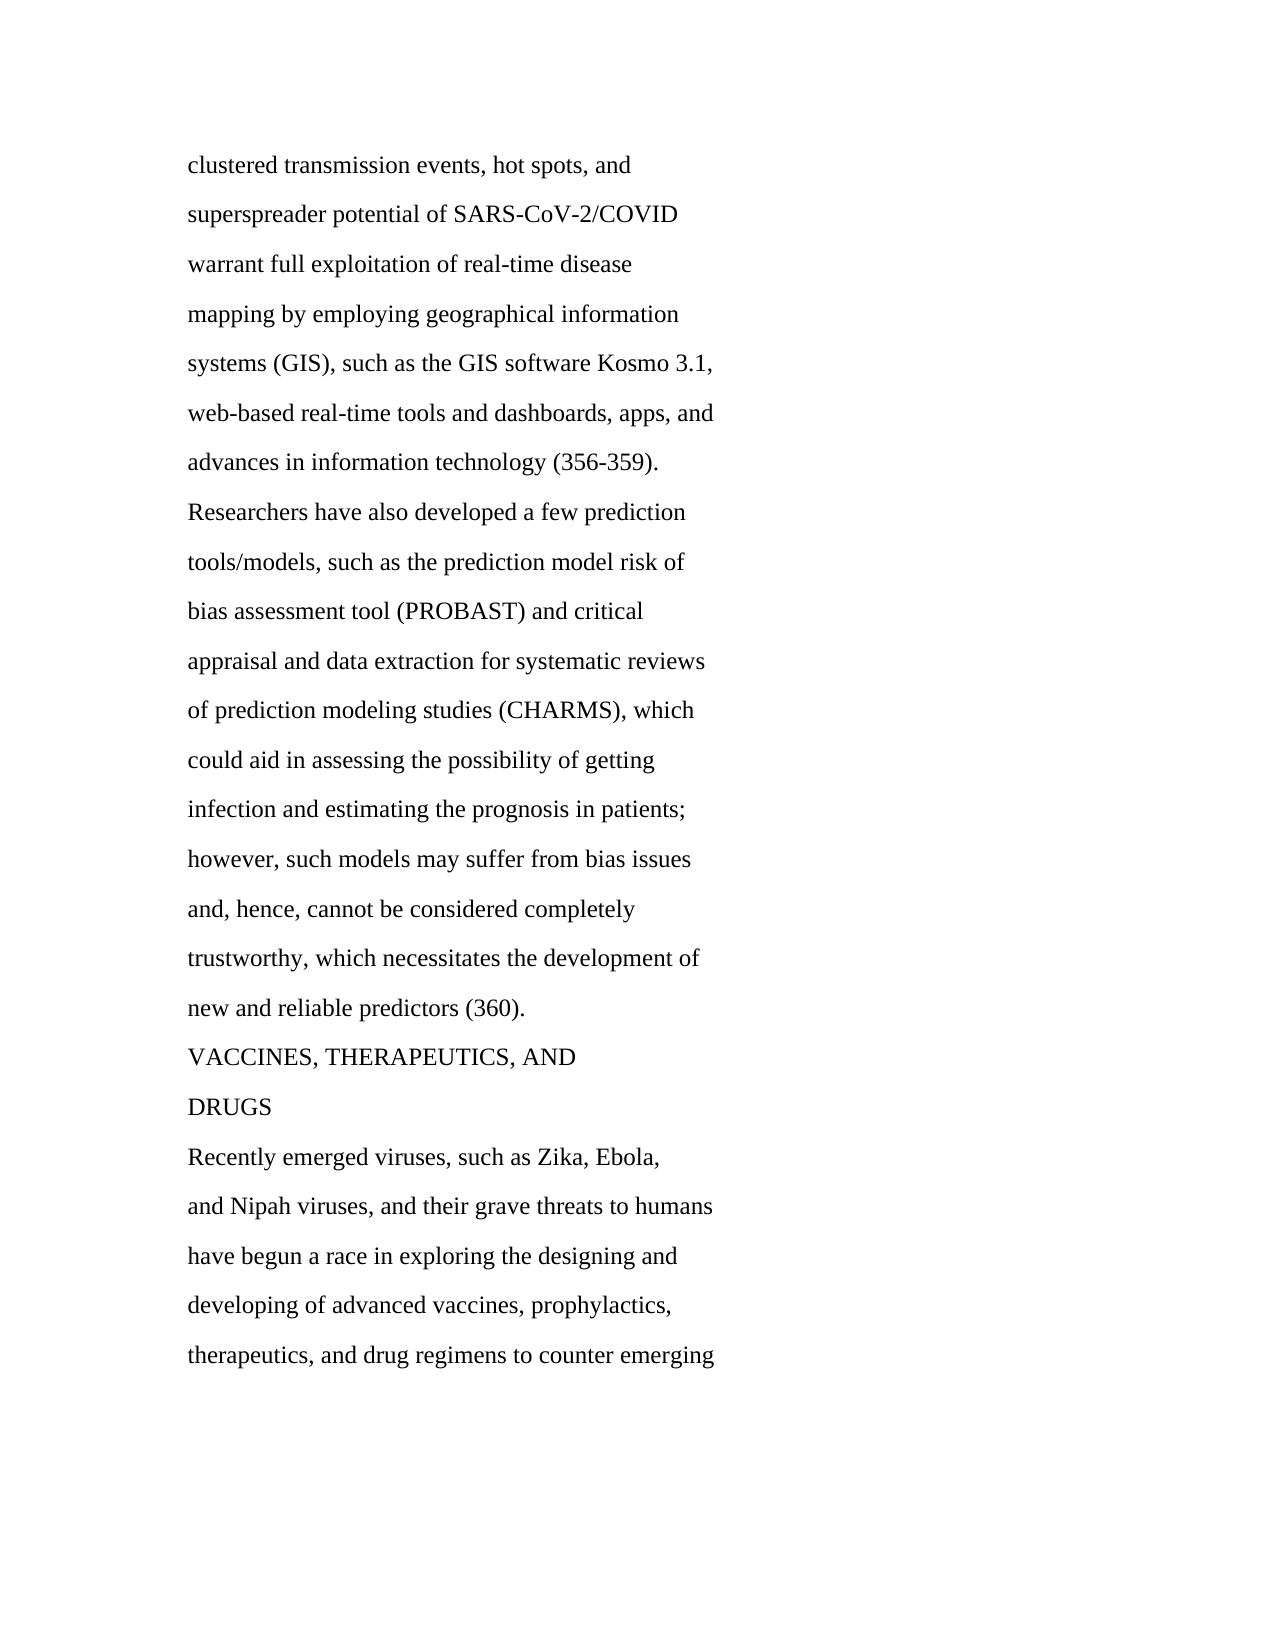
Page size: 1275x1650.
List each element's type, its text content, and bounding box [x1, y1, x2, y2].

text however, such models may suffer from bias issues [187, 844, 1087, 873]
text clustered transmission events, hot spots, and [187, 150, 1087, 179]
text appraisal and data extraction for systematic reviews [187, 646, 1087, 674]
text and Nipah viruses, and their grave threats to humans [187, 1191, 1087, 1220]
text trustworthy, which necessitates the development of [187, 943, 1087, 972]
text advances in information technology (356-359). [187, 447, 1087, 476]
text warrant full exploitation of real-time disease [187, 249, 1087, 278]
text systems (GIS), such as the GIS software Kosmo 3.1, [187, 348, 1087, 377]
text infection and estimating the prognosis in patients; [187, 794, 1087, 823]
text bias assessment tool (PROBAST) and critical [187, 596, 1087, 625]
text tools/models, such as the prediction model risk of [187, 547, 1087, 575]
text web-based real-time tools and dashboards, apps, and [187, 398, 1087, 427]
text DRUGS [187, 1092, 1087, 1121]
text VACCINES, THERAPEUTICS, AND [187, 1042, 1087, 1071]
text could aid in assessing the possibility of getting [187, 745, 1087, 774]
text Researchers have also developed a few prediction [187, 497, 1087, 526]
text mapping by employing geographical information [187, 299, 1087, 327]
text have begun a race in exploring the designing and [187, 1241, 1087, 1269]
text Recently emerged viruses, such as Zika, Ebola, [187, 1142, 1087, 1170]
text developing of advanced vaccines, prophylactics, [187, 1290, 1087, 1319]
text and, hence, cannot be considered completely [187, 894, 1087, 922]
text therapeutics, and drug regimens to counter emerging [187, 1340, 1087, 1369]
text new and reliable predictors (360). [187, 993, 1087, 1022]
text superspreader potential of SARS-CoV-2/COVID [187, 199, 1087, 228]
text of prediction modeling studies (CHARMS), which [187, 695, 1087, 724]
